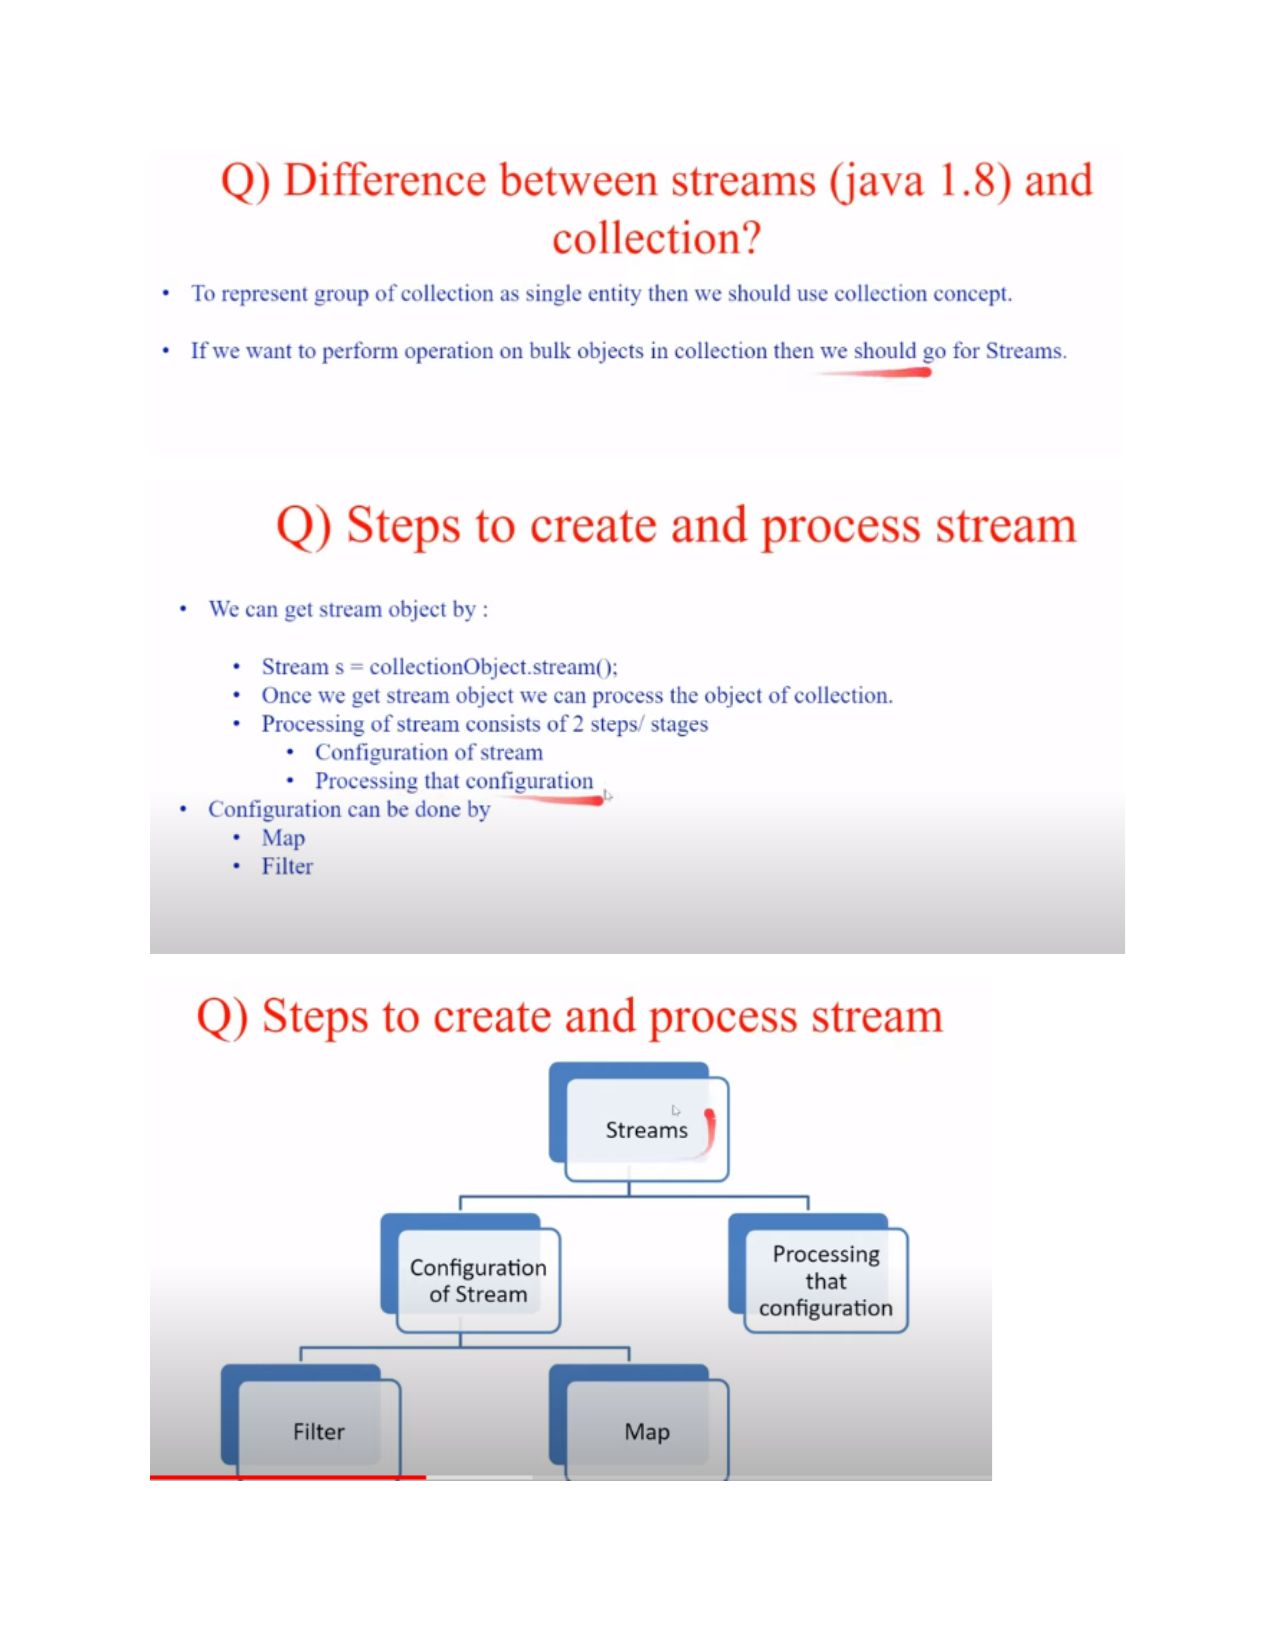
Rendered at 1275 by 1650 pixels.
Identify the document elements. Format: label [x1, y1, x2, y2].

picture [150, 481, 1125, 954]
picture [150, 979, 993, 1481]
picture [150, 150, 1125, 456]
